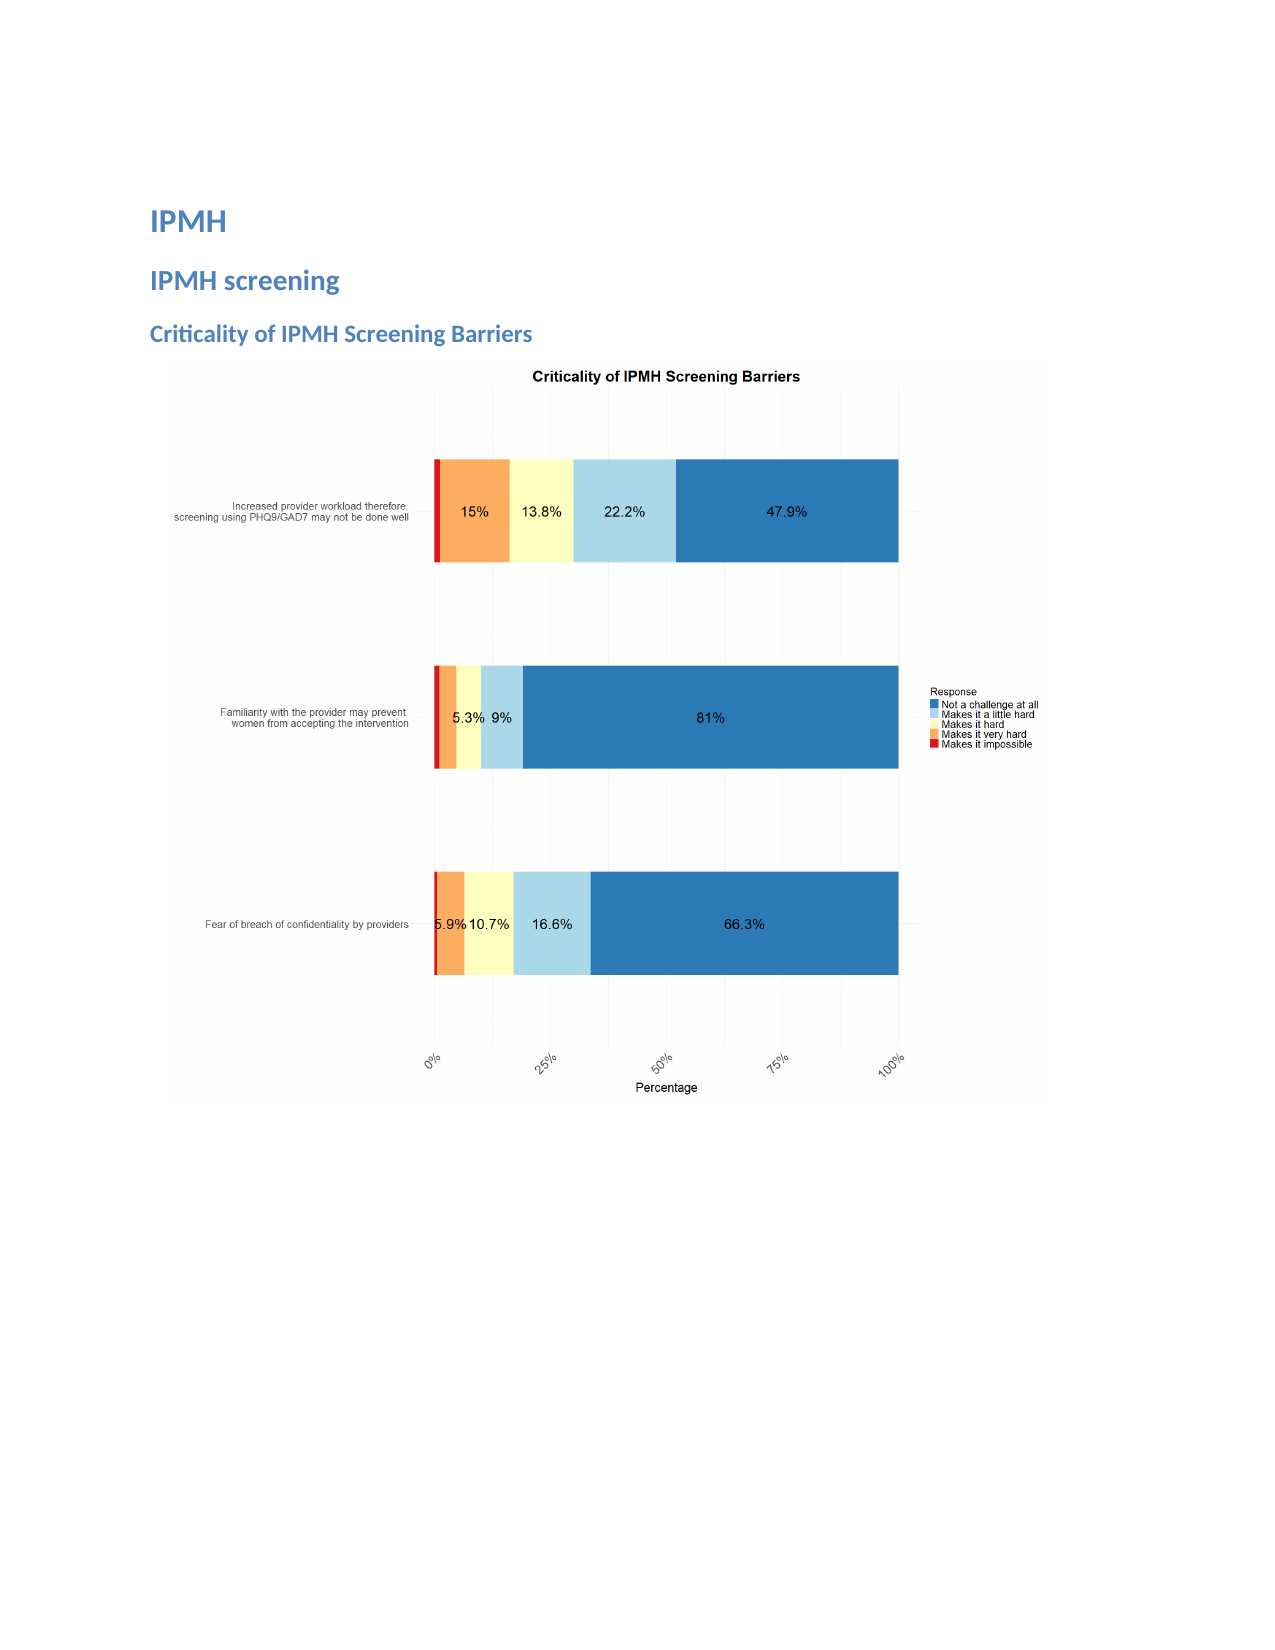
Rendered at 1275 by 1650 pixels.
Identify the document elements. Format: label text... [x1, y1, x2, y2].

subtitle Criticality of IPMH Screening Barriers [150, 318, 1125, 348]
picture [168, 367, 1044, 1097]
subtitle IPMH [150, 200, 1125, 241]
subtitle IPMH screening [150, 262, 1125, 297]
